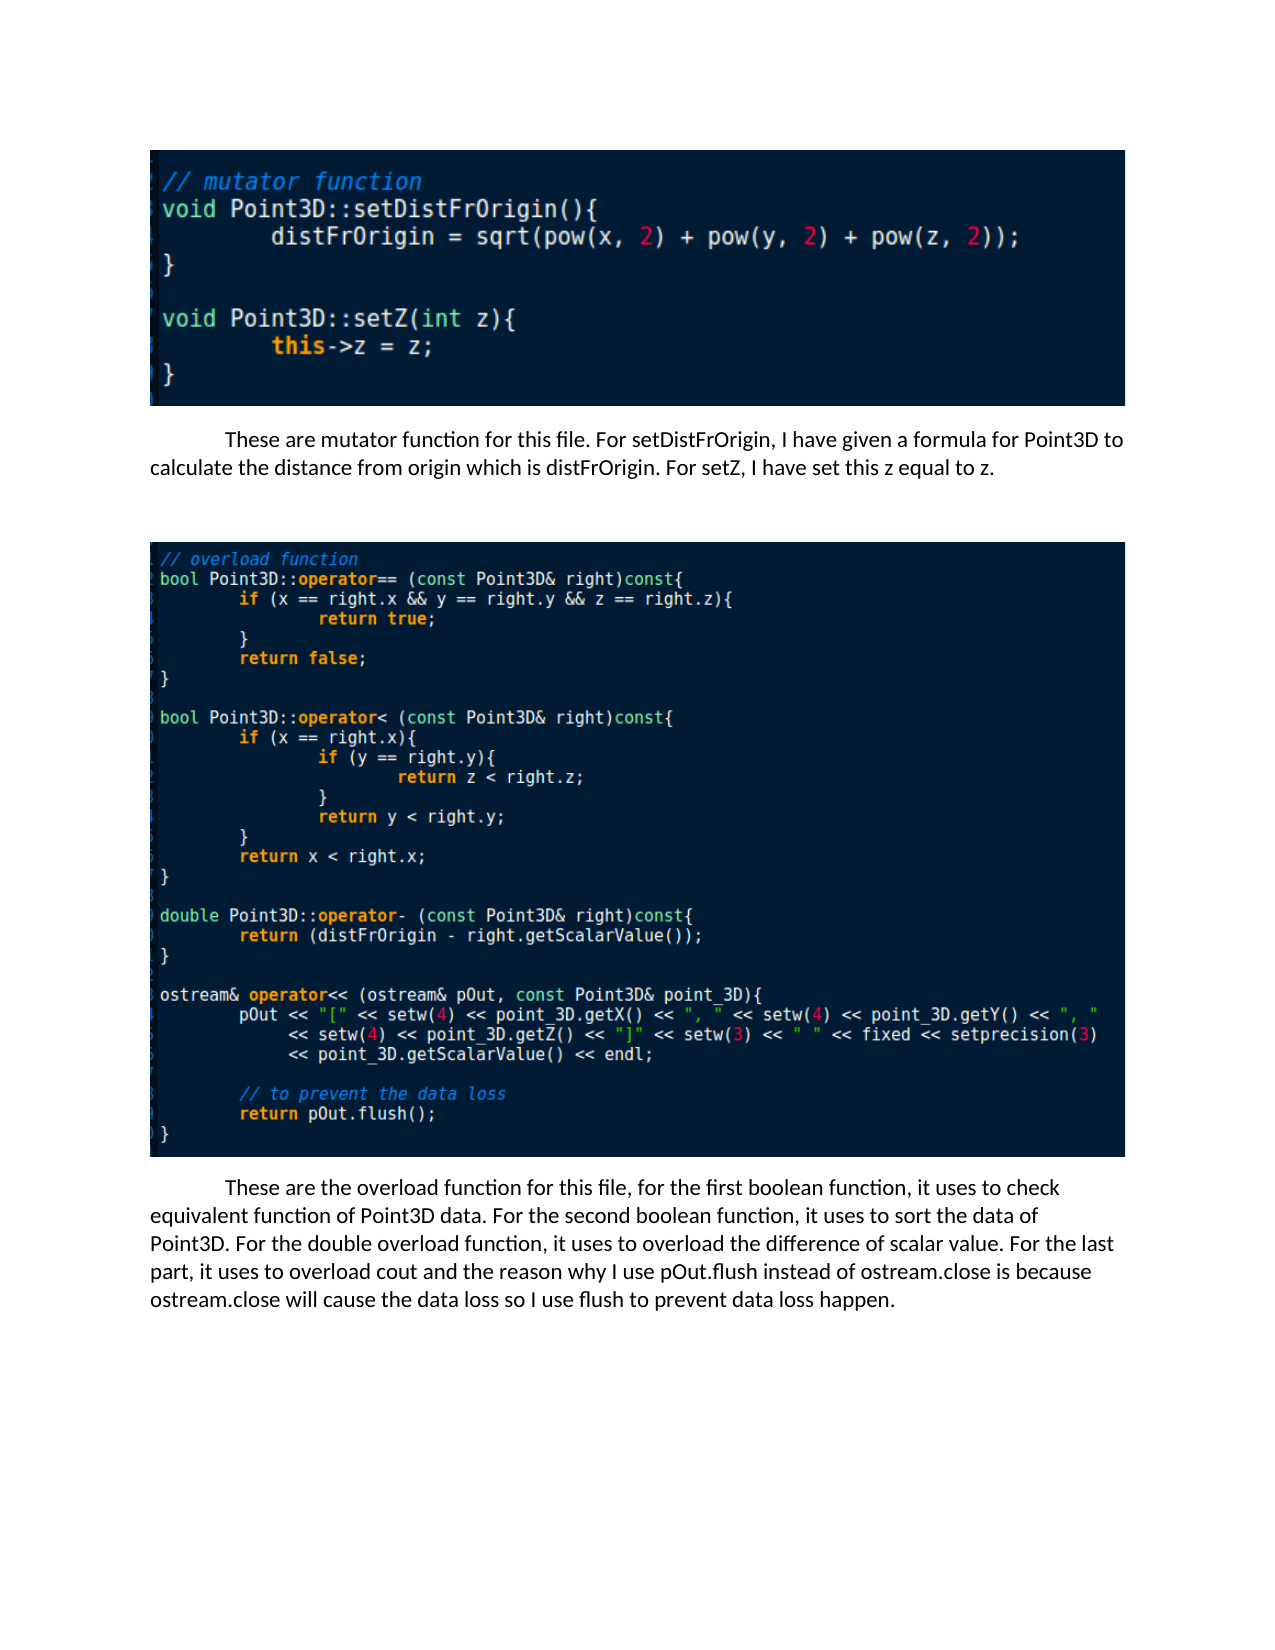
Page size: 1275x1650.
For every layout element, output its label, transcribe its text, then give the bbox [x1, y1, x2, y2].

picture [150, 542, 1125, 1157]
text These are the overload function for this file, for the first boolean function, it uses to check equivalent function of Point3D data. For the second boolean function, it uses to sort the data of Point3D. For the double overload function, it uses to overload the difference of scalar value. For the last part, it uses to overload cout and the reason why I use pOut.flush instead of ostream.close is because ostream.close will cause the data loss so I use flush to prevent data loss happen. [150, 1173, 1125, 1313]
text These are mutator function for this file. For setDistFrOrigin, I have given a formula for Point3D to calculate the distance from origin which is distFrOrigin. For setZ, I have set this z equal to z. [150, 425, 1125, 481]
picture [150, 150, 1125, 406]
